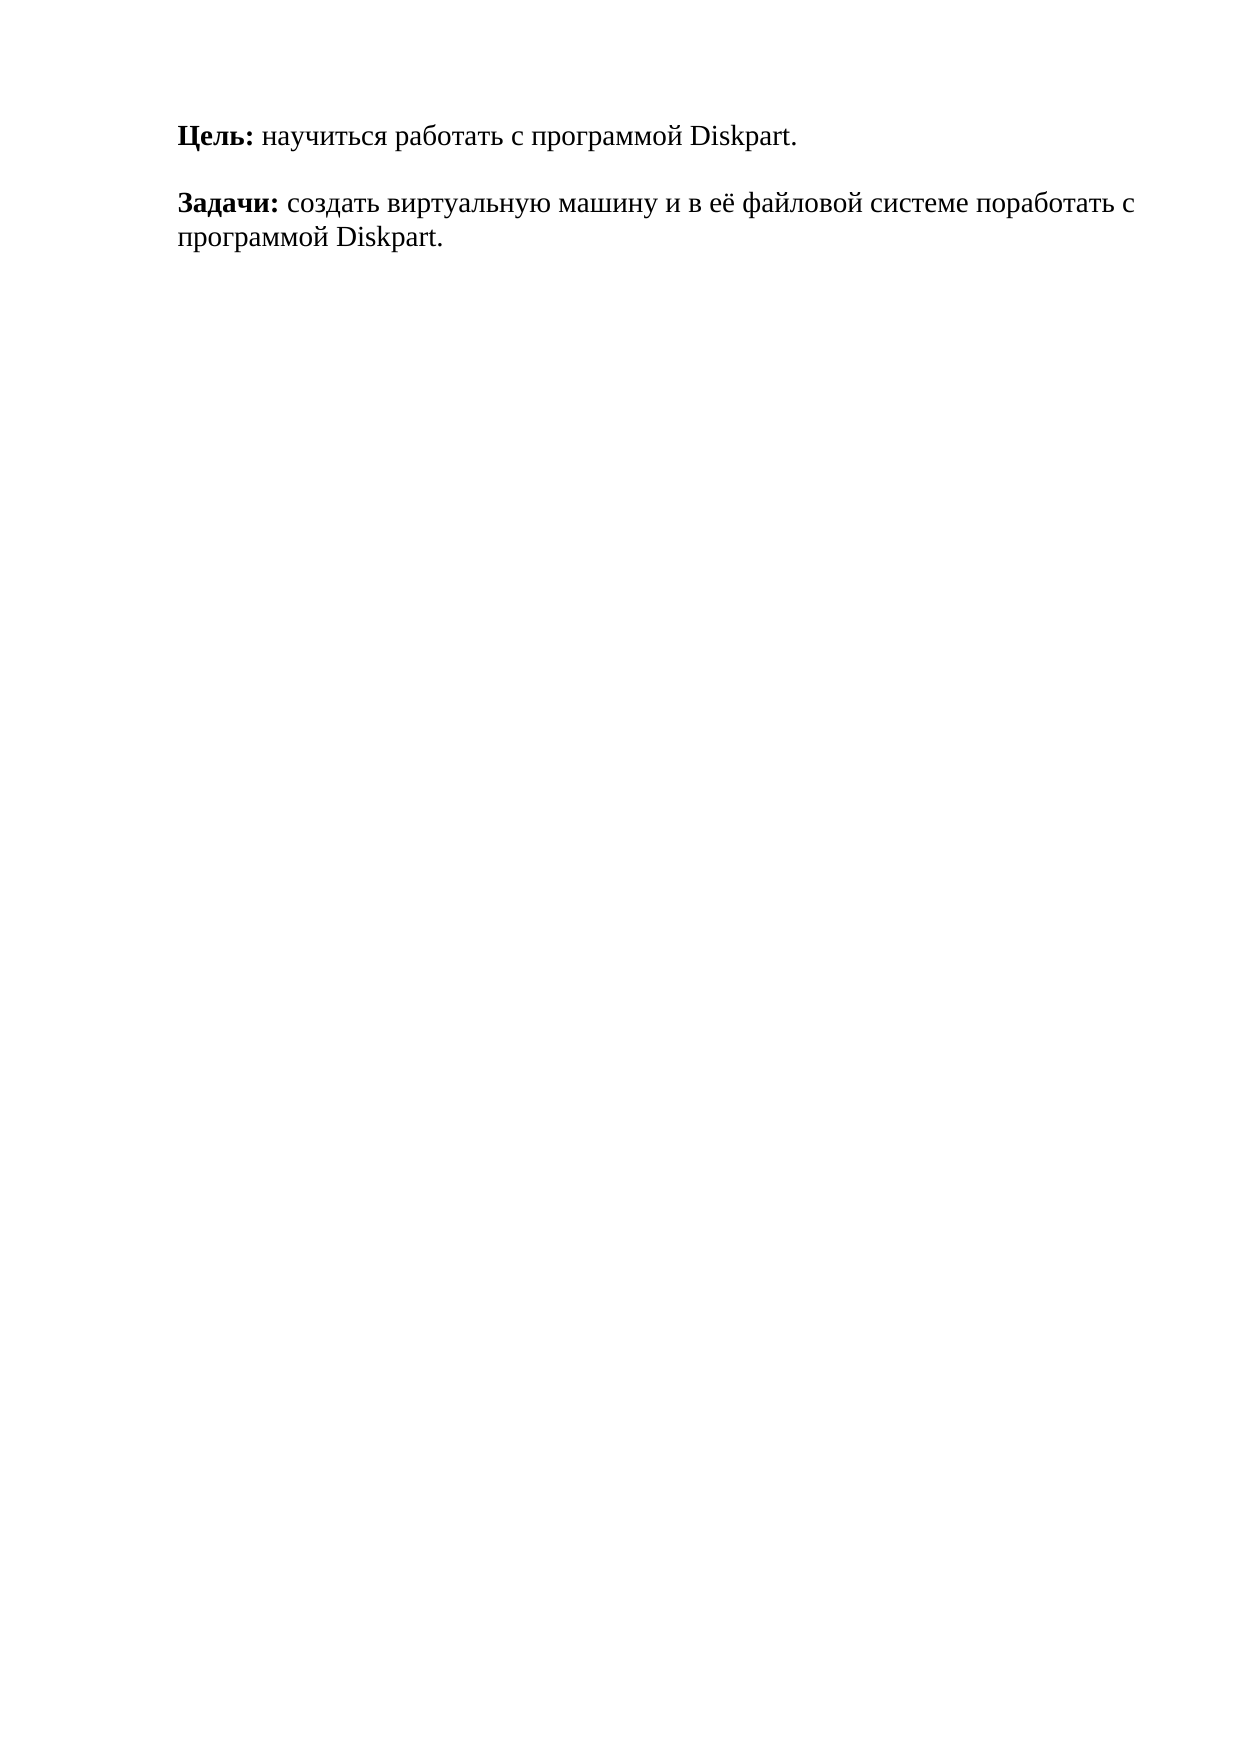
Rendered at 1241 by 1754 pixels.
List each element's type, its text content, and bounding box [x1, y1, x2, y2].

text Задачи: создать виртуальную машину и в её файловой системе поработать с программой Diskpart. [177, 185, 1152, 252]
text Цель: научиться работать с программой Diskpart. [177, 118, 1152, 152]
